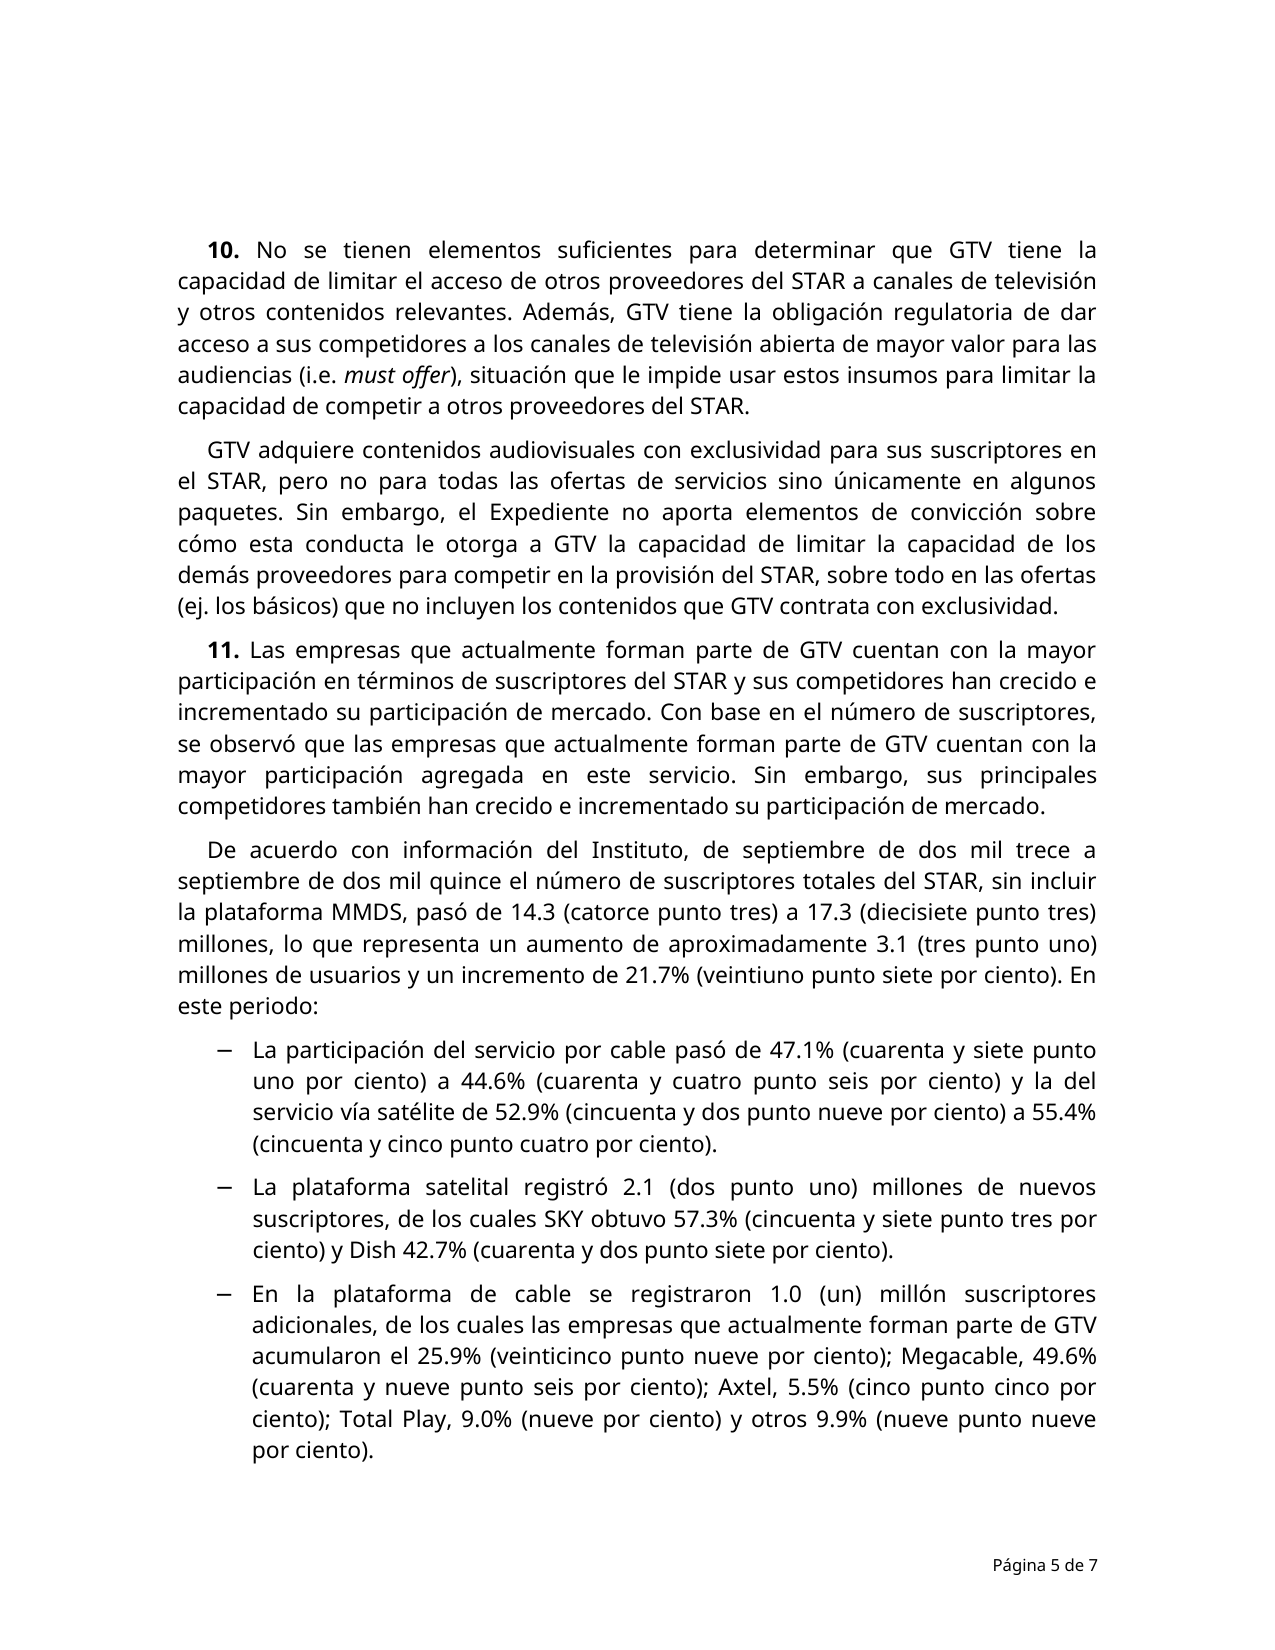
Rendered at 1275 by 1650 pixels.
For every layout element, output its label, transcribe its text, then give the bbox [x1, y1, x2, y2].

text 10. No se tienen elementos suficientes para determinar que GTV tiene la capacidad de limitar el acceso de otros proveedores del STAR a canales de televisión y otros contenidos relevantes. Además, GTV tiene la obligación regulatoria de dar acceso a sus competidores a los canales de televisión abierta de mayor valor para las audiencias (i.e. must offer), situación que le impide usar estos insumos para limitar la capacidad de competir a otros proveedores del STAR. [177, 234, 1098, 421]
list En la plataforma de cable se registraron 1.0 (un) millón suscriptores adicionales, de los cuales las empresas que actualmente forman parte de GTV acumularon el 25.9% (veinticinco punto nueve por ciento); Megacable, 49.6% (cuarenta y nueve punto seis por ciento); Axtel, 5.5% (cinco punto cinco por ciento); Total Play, 9.0% (nueve por ciento) y otros 9.9% (nueve punto nueve por ciento). [214, 1278, 1098, 1465]
list La participación del servicio por cable pasó de 47.1% (cuarenta y siete punto uno por ciento) a 44.6% (cuarenta y cuatro punto seis por ciento) y la del servicio vía satélite de 52.9% (cincuenta y dos punto nueve por ciento) a 55.4% (cincuenta y cinco punto cuatro por ciento). [215, 1034, 1098, 1159]
text GTV adquiere contenidos audiovisuales con exclusividad para sus suscriptores en el STAR, pero no para todas las ofertas de servicios sino únicamente en algunos paquetes. Sin embargo, el Expediente no aporta elementos de convicción sobre cómo esta conducta le otorga a GTV la capacidad de limitar la capacidad de los demás proveedores para competir en la provisión del STAR, sobre todo en las ofertas (ej. los básicos) que no incluyen los contenidos que GTV contrata con exclusividad. [177, 434, 1098, 621]
list La plataforma satelital registró 2.1 (dos punto uno) millones de nuevos suscriptores, de los cuales SKY obtuvo 57.3% (cincuenta y siete punto tres por ciento) y Dish 42.7% (cuarenta y dos punto siete por ciento). [215, 1171, 1098, 1265]
text De acuerdo con información del Instituto, de septiembre de dos mil trece a septiembre de dos mil quince el número de suscriptores totales del STAR, sin incluir la plataforma MMDS, pasó de 14.3 (catorce punto tres) a 17.3 (diecisiete punto tres) millones, lo que representa un aumento de aproximadamente 3.1 (tres punto uno) millones de usuarios y un incremento de 21.7% (veintiuno punto siete por ciento). En este periodo: [177, 834, 1098, 1021]
text 11. Las empresas que actualmente forman parte de GTV cuentan con la mayor participación en términos de suscriptores del STAR y sus competidores han crecido e incrementado su participación de mercado. Con base en el número de suscriptores, se observó que las empresas que actualmente forman parte de GTV cuentan con la mayor participación agregada en este servicio. Sin embargo, sus principales competidores también han crecido e incrementado su participación de mercado. [177, 634, 1098, 821]
